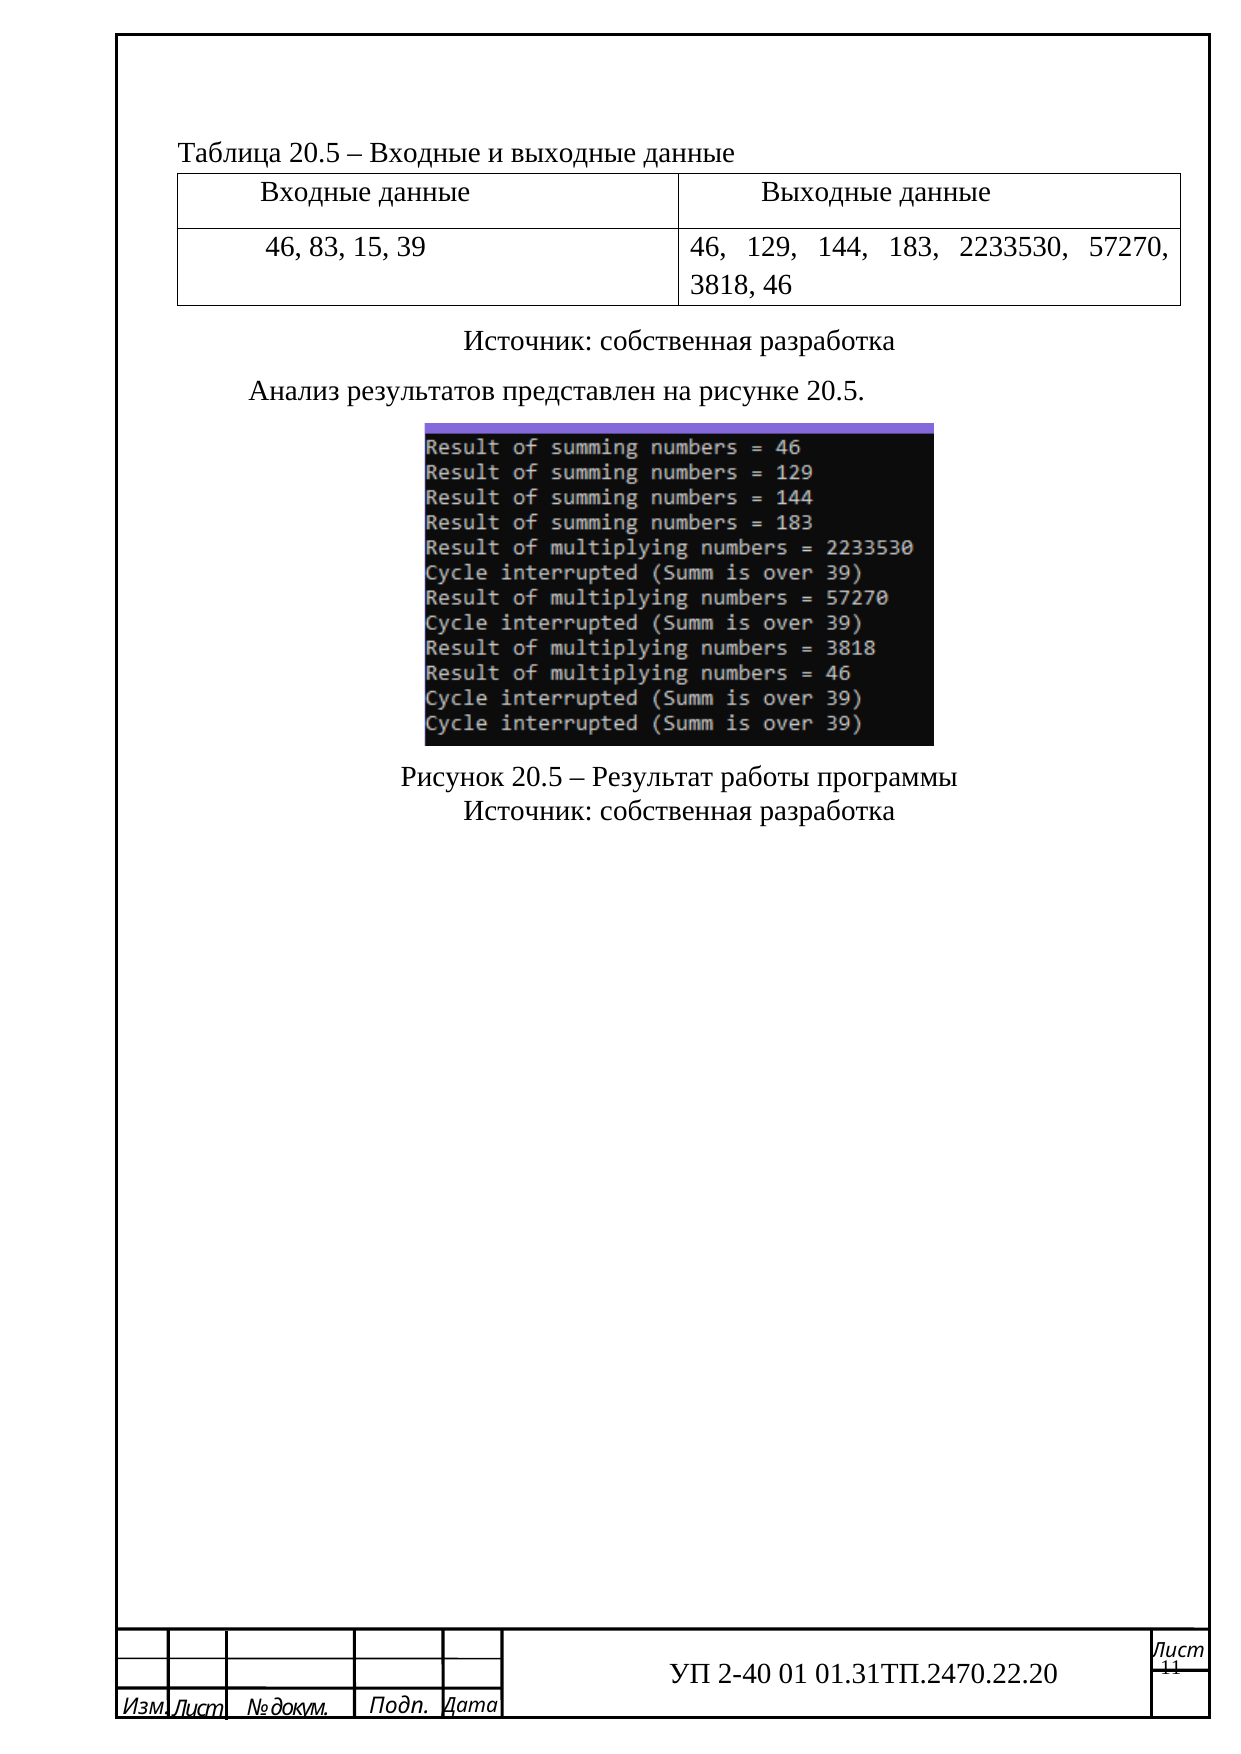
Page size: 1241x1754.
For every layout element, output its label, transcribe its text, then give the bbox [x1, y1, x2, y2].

text Анализ результатов представлен на рисунке 20.5. [177, 373, 1181, 407]
text Рисунок 20.5 – Результат работы программы [177, 759, 1181, 793]
table_header Выходные данные [679, 174, 1180, 228]
table_header Входные данные [178, 174, 678, 228]
text Источник: собственная разработка [177, 323, 1181, 356]
picture [424, 423, 934, 746]
table_cell 46, 83, 15, 39 [178, 229, 678, 305]
text Таблица 20.5 – Входные и выходные данные [177, 135, 1181, 168]
text Источник: собственная разработка [177, 793, 1181, 827]
table_cell 46, 129, 144, 183, 2233530, 57270, 3818, 46 [679, 229, 1180, 305]
